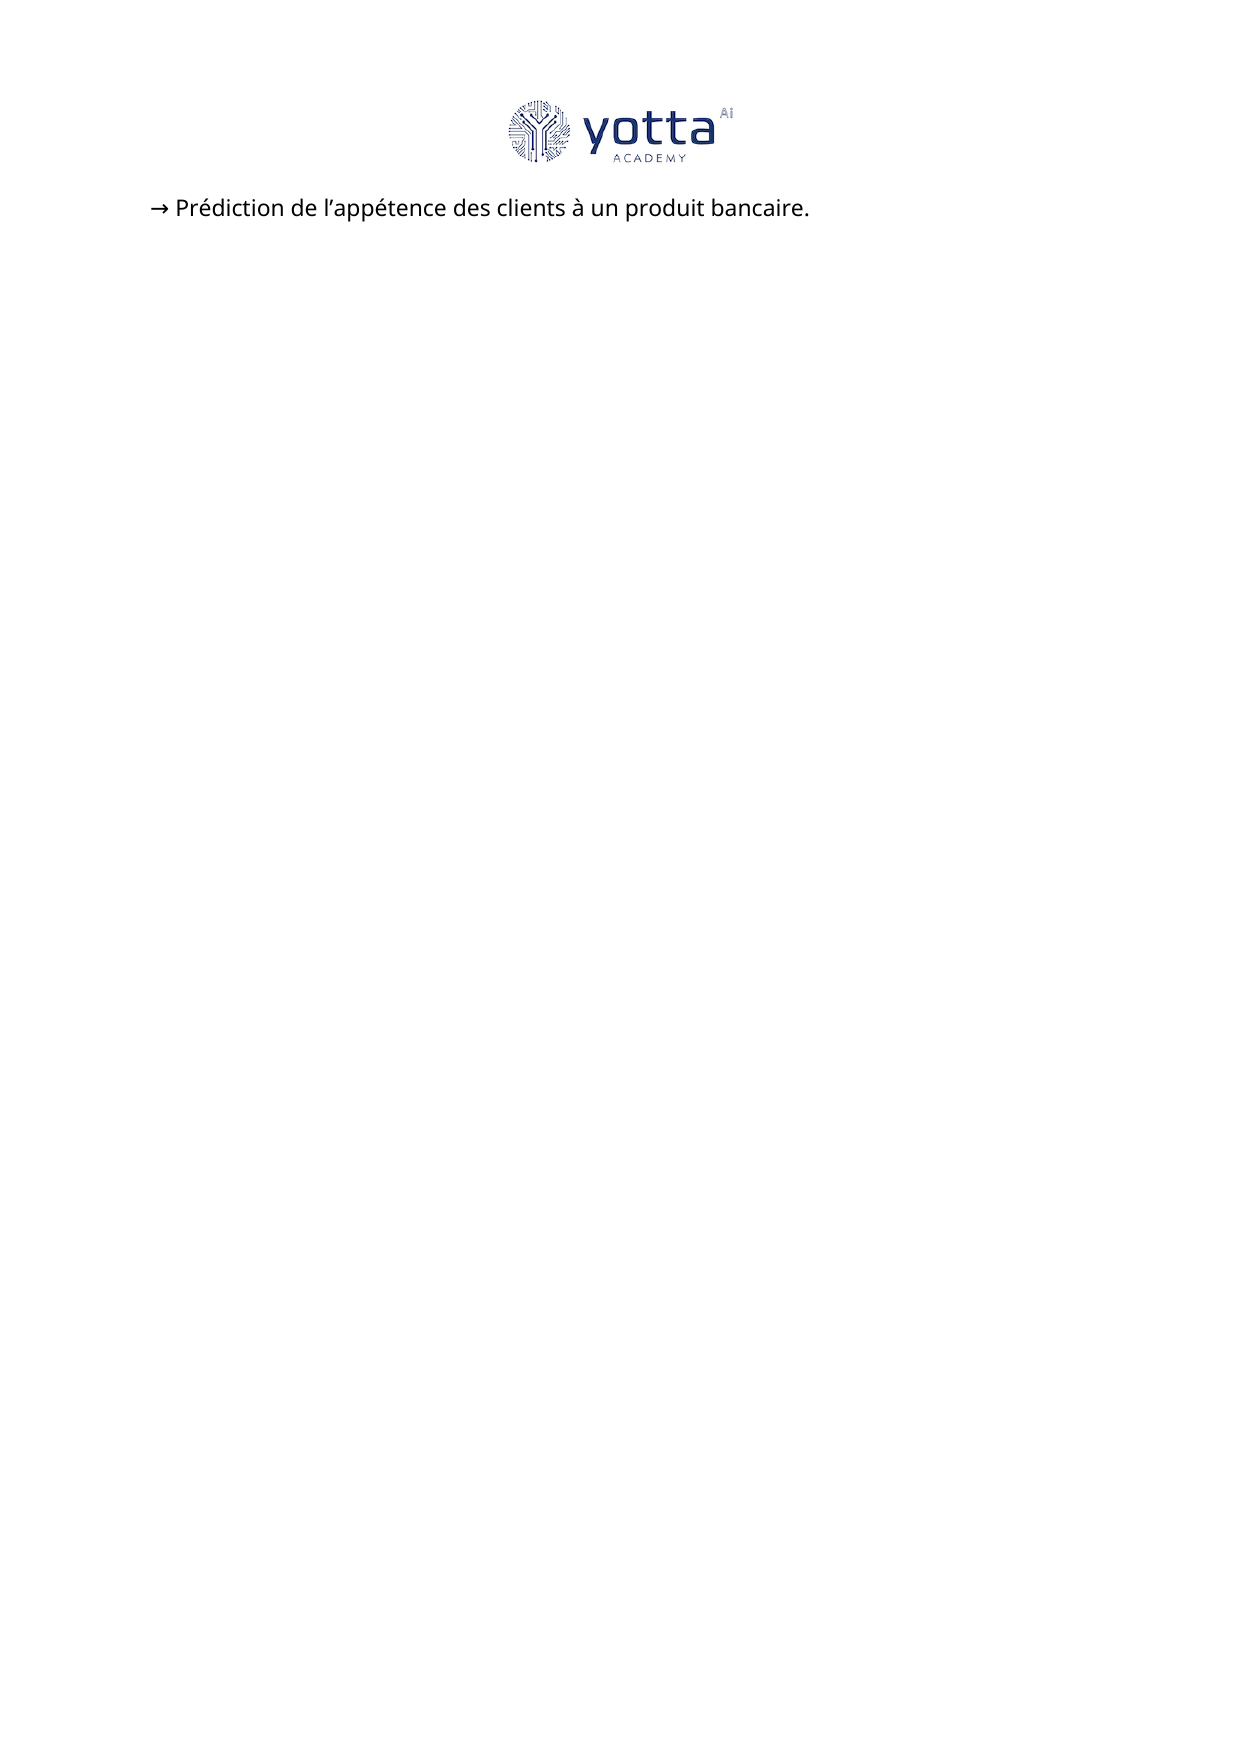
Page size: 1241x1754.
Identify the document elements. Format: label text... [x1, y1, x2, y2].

picture [483, 75, 757, 188]
text → Prédiction de l’appétence des clients à un produit bancaire. [150, 192, 1090, 223]
